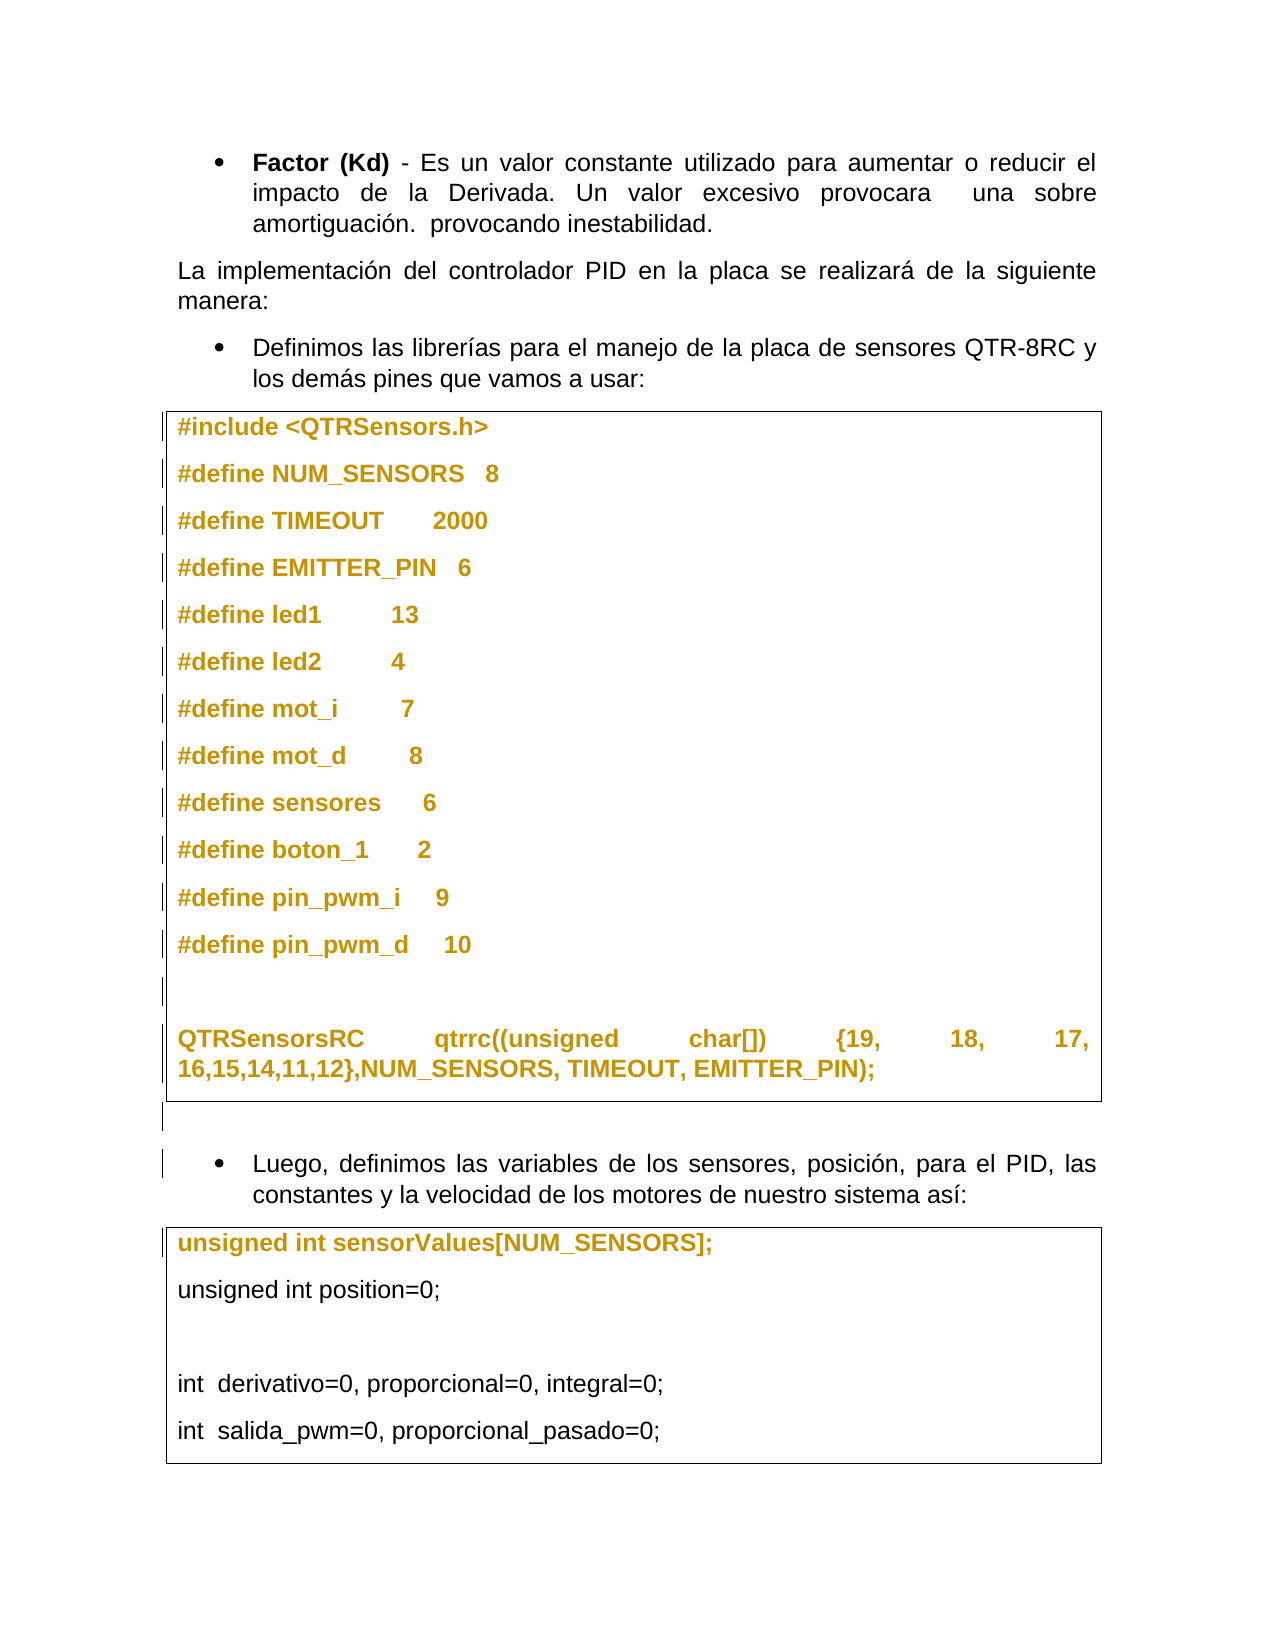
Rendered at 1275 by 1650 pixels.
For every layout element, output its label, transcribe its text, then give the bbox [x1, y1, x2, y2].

list Definimos las librerías para el manejo de la placa de sensores QTR-8RC y los demás pines que vamos a usar: [215, 333, 1098, 392]
list Factor (Kd) - Es un valor constante utilizado para aumentar o reducir el impacto de la Derivada. Un valor excesivo provocara una sobre amortiguación. provocando inestabilidad. [215, 148, 1098, 237]
text La implementación del controlador PID en la placa se realizará de la siguiente manera: [177, 284, 1098, 315]
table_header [167, 1228, 1101, 1463]
table_header #include <QTRSensors.h> #define NUM_SENSORS 8 #define TIMEOUT 2000 #define EMITTER_PIN 6 #define led1 13 #define led2 4 #define mot_i 7 #define mot_d 8 #define sensores 6 #define boton_1 2 #define pin_pwm_i 9 #define pin_pwm_d 10 QTRSensorsRC qtrrc((unsigned char[]) {19, 18, 17, 16,15,14,11,12},NUM_SENSORS, TIMEOUT, EMITTER_PIN); [167, 412, 1101, 1101]
list Luego, definimos las variables de los sensores, posición, para el PID, las constantes y la velocidad de los motores de nuestro sistema así: [215, 1149, 1098, 1209]
